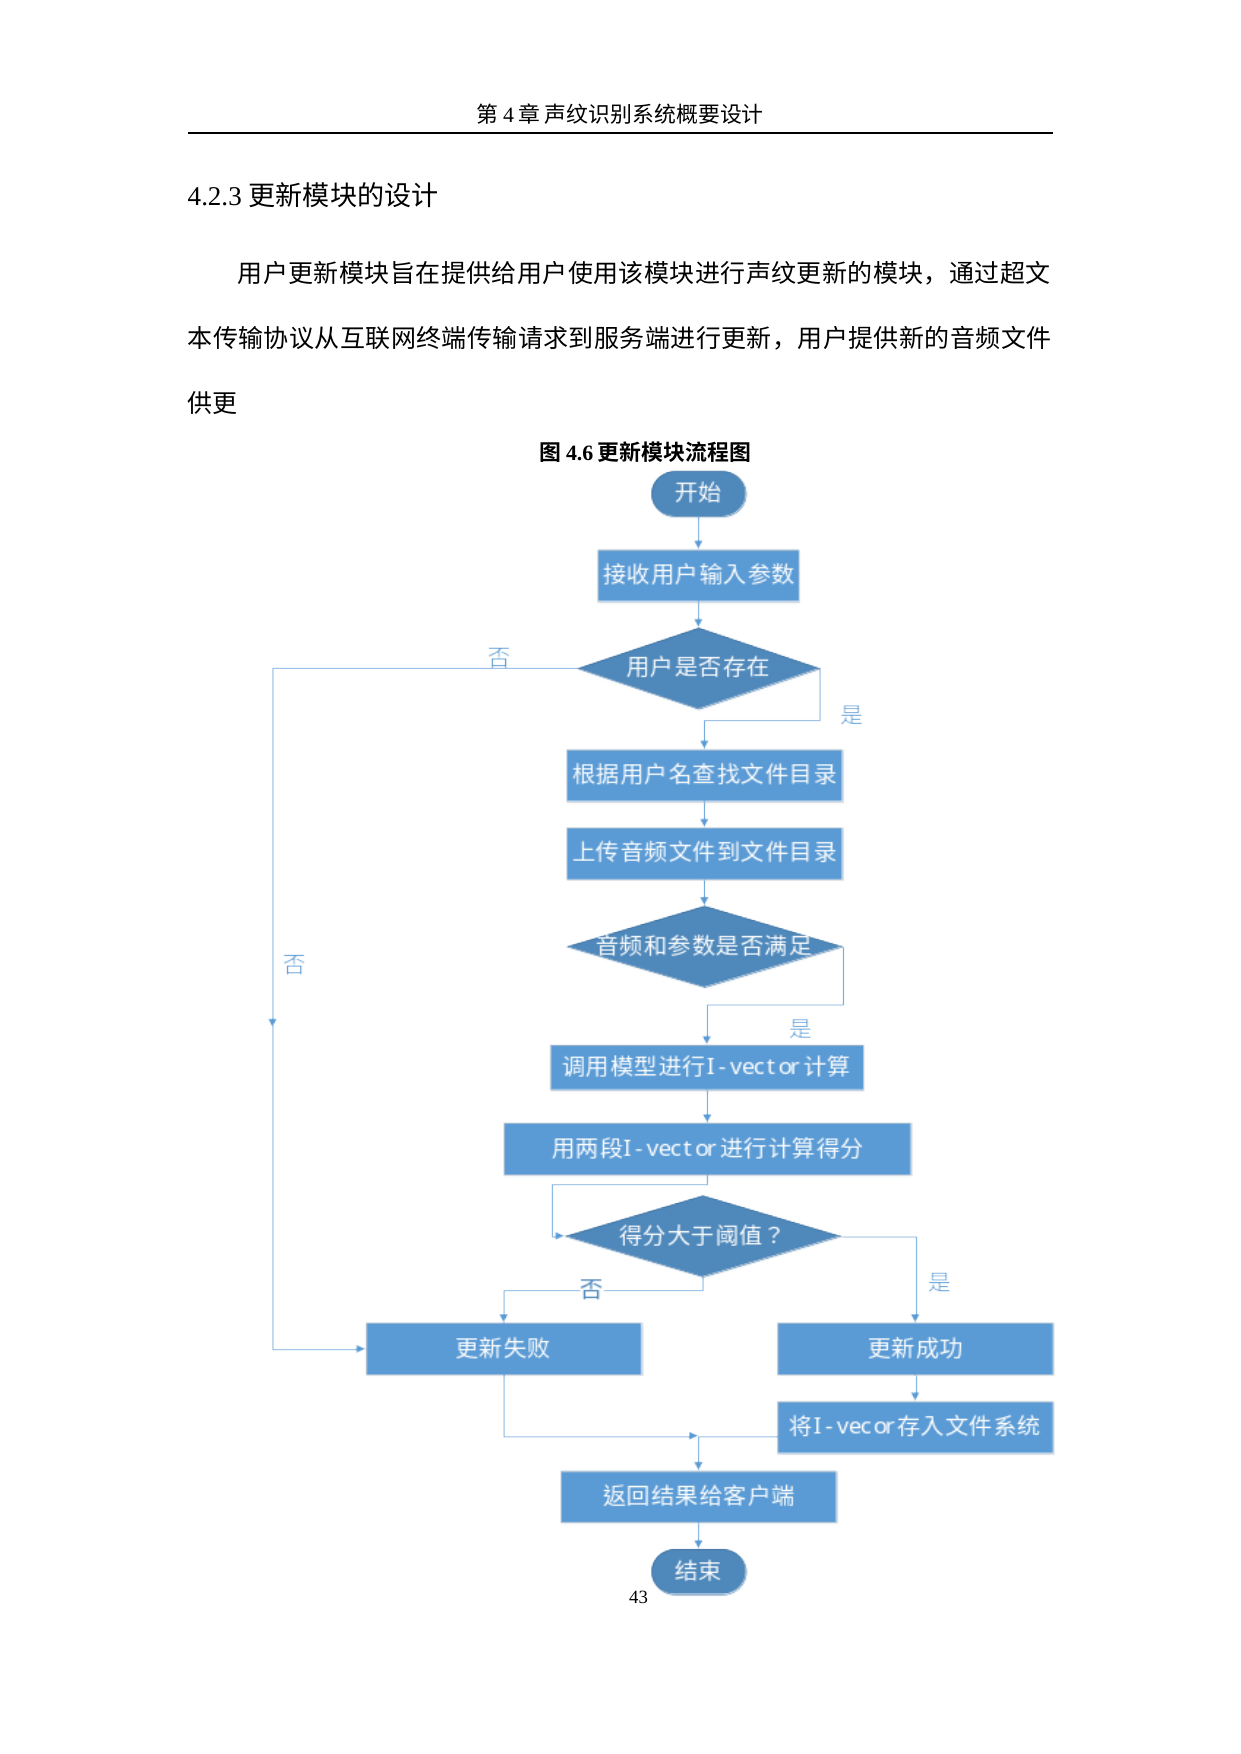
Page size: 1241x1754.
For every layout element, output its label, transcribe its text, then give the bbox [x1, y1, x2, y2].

subtitle 4.2.3 更新模块的设计 [187, 162, 1053, 227]
text 图4.6更新模块流程图 [187, 434, 1053, 467]
text 用户更新模块旨在提供给用户使用该模块进行声纹更新的模块，通过超文本传输协议从互联网终端传输请求到服务端进行更新，用户提供新的音频文件供更 [187, 239, 1053, 434]
